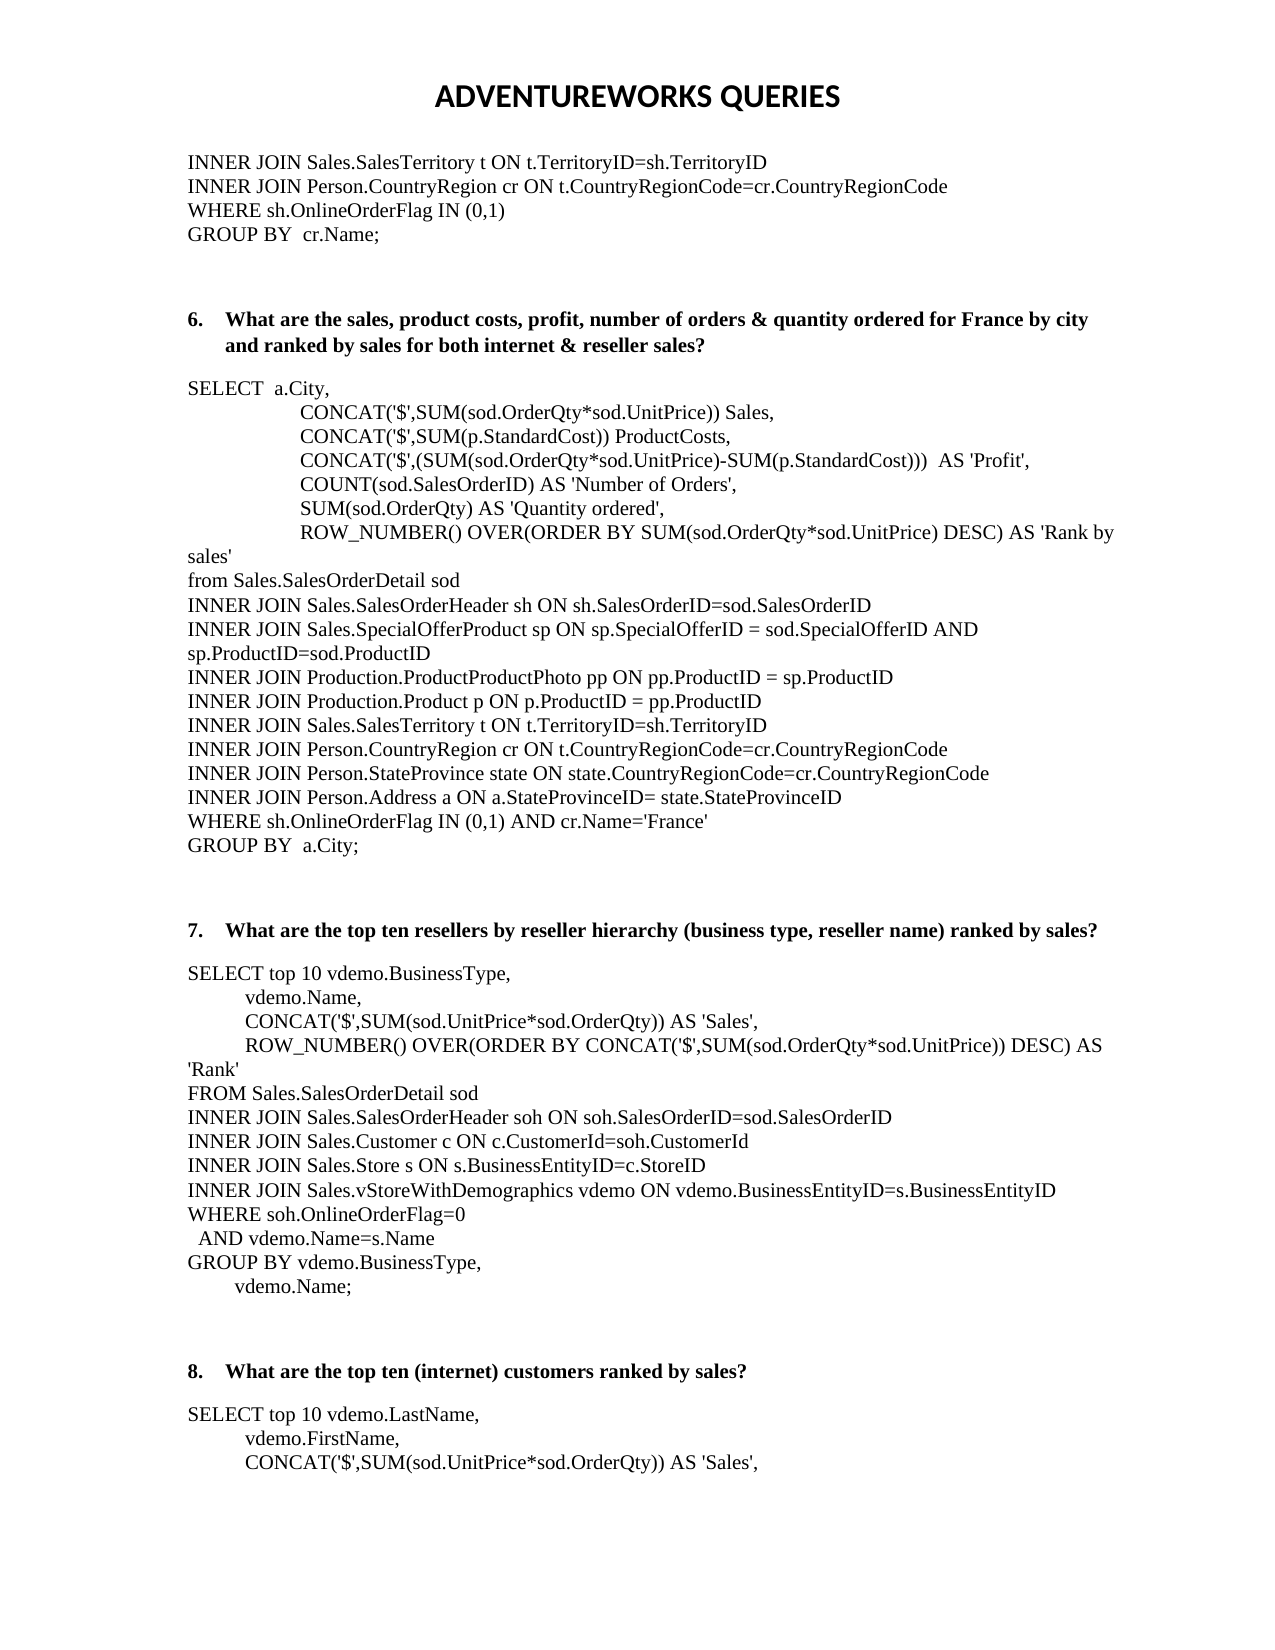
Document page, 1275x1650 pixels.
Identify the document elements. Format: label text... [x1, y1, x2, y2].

text GROUP BY vdemo.BusinessType, [187, 1250, 1125, 1274]
text SELECT top 10 vdemo.BusinessType, [187, 961, 1125, 985]
text INNER JOIN Sales.vStoreWithDemographics vdemo ON vdemo.BusinessEntityID=s.BusinessEntityID [187, 1177, 1125, 1202]
text SELECT top 10 vdemo.LastName, [187, 1402, 1125, 1426]
text SELECT a.City, [187, 376, 1125, 400]
text INNER JOIN Production.ProductProductPhoto pp ON pp.ProductID = sp.ProductID [187, 665, 1125, 689]
text vdemo.Name, [187, 985, 1125, 1009]
text WHERE sh.OnlineOrderFlag IN (0,1) AND cr.Name='France' [187, 809, 1125, 833]
text CONCAT('$',SUM(sod.OrderQty*sod.UnitPrice)) Sales, [187, 400, 1125, 424]
text FROM Sales.SalesOrderDetail sod [187, 1081, 1125, 1105]
text INNER JOIN Person.StateProvince state ON state.CountryRegionCode=cr.CountryRegionCode [187, 761, 1125, 785]
text vdemo.FirstName, [187, 1426, 1125, 1450]
text from Sales.SalesOrderDetail sod [187, 568, 1125, 592]
text CONCAT('$',SUM(sod.UnitPrice*sod.OrderQty)) AS 'Sales', [187, 1450, 1125, 1474]
text ROW_NUMBER() OVER(ORDER BY CONCAT('$',SUM(sod.OrderQty*sod.UnitPrice)) DESC) AS 'Rank' [187, 1033, 1125, 1081]
list What are the top ten (internet) customers ranked by sales? [187, 1359, 1125, 1383]
text INNER JOIN Person.Address a ON a.StateProvinceID= state.StateProvinceID [187, 785, 1125, 809]
text INNER JOIN Person.CountryRegion cr ON t.CountryRegionCode=cr.CountryRegionCode [187, 174, 1125, 198]
text vdemo.Name; [187, 1274, 1125, 1298]
text AND vdemo.Name=s.Name [187, 1226, 1125, 1250]
text CONCAT('$',SUM(sod.UnitPrice*sod.OrderQty)) AS 'Sales', [187, 1009, 1125, 1033]
text ROW_NUMBER() OVER(ORDER BY SUM(sod.OrderQty*sod.UnitPrice) DESC) AS 'Rank by sales' [187, 520, 1125, 568]
text INNER JOIN Production.Product p ON p.ProductID = pp.ProductID [187, 689, 1125, 713]
text CONCAT('$',(SUM(sod.OrderQty*sod.UnitPrice)-SUM(p.StandardCost))) AS 'Profit', [187, 448, 1125, 472]
text INNER JOIN Sales.SalesTerritory t ON t.TerritoryID=sh.TerritoryID [187, 713, 1125, 737]
text WHERE sh.OnlineOrderFlag IN (0,1) [187, 198, 1125, 222]
text SUM(sod.OrderQty) AS 'Quantity ordered', [187, 496, 1125, 520]
text WHERE soh.OnlineOrderFlag=0 [187, 1202, 1125, 1226]
text INNER JOIN Sales.SalesOrderHeader soh ON soh.SalesOrderID=sod.SalesOrderID [187, 1105, 1125, 1129]
text GROUP BY cr.Name; [187, 222, 1125, 246]
text CONCAT('$',SUM(p.StandardCost)) ProductCosts, [187, 424, 1125, 448]
list What are the top ten resellers by reseller hierarchy (business type, reseller name) ranked by sales? [187, 918, 1125, 942]
text INNER JOIN Sales.SalesTerritory t ON t.TerritoryID=sh.TerritoryID [187, 150, 1125, 174]
text INNER JOIN Sales.SalesOrderHeader sh ON sh.SalesOrderID=sod.SalesOrderID [187, 592, 1125, 617]
text COUNT(sod.SalesOrderID) AS 'Number of Orders', [187, 472, 1125, 496]
list What are the sales, product costs, profit, number of orders & quantity ordered for France by city and ranked by sales for both internet & reseller sales? [187, 307, 1125, 357]
text GROUP BY a.City; [187, 833, 1125, 857]
text INNER JOIN Person.CountryRegion cr ON t.CountryRegionCode=cr.CountryRegionCode [187, 737, 1125, 761]
text INNER JOIN Sales.Store s ON s.BusinessEntityID=c.StoreID [187, 1153, 1125, 1177]
text INNER JOIN Sales.SpecialOfferProduct sp ON sp.SpecialOfferID = sod.SpecialOfferID AND sp.ProductID=sod.ProductID [187, 617, 1125, 665]
text INNER JOIN Sales.Customer c ON c.CustomerId=soh.CustomerId [187, 1129, 1125, 1153]
